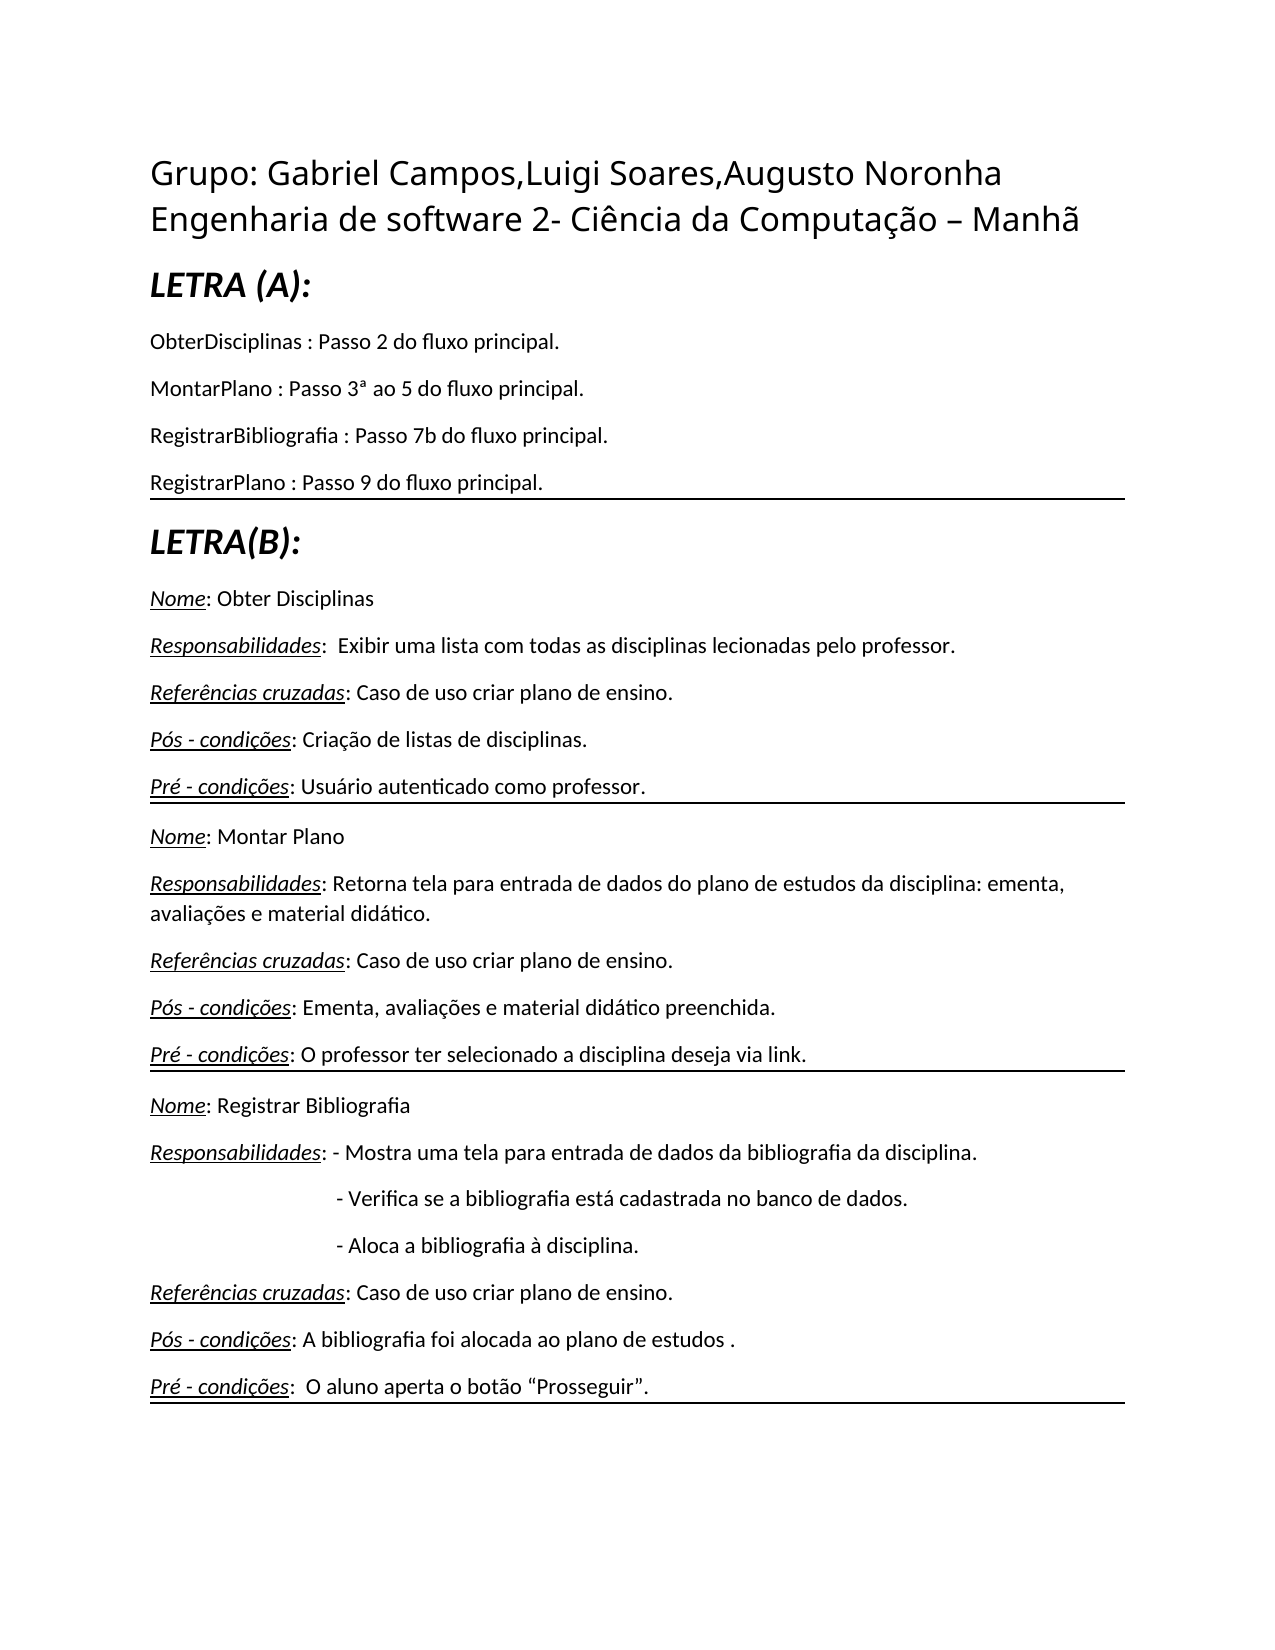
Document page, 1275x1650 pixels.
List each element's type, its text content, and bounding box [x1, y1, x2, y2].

text Pré - condições: O professor ter selecionado a disciplina deseja via link. [150, 1040, 1125, 1070]
text Referências cruzadas: Caso de uso criar plano de ensino. [150, 946, 1125, 974]
text Nome: Registrar Bibliografia [150, 1091, 1125, 1119]
text RegistrarPlano : Passo 9 do fluxo principal. [150, 468, 1125, 498]
text ObterDisciplinas : Passo 2 do fluxo principal. [150, 327, 1125, 355]
text Pré - condições: O aluno aperta o botão “Prosseguir”. [150, 1372, 1125, 1402]
text Pré - condições: Usuário autenticado como professor. [150, 772, 1125, 802]
text Nome: Montar Plano [150, 822, 1125, 851]
text Pós - condições: Criação de listas de disciplinas. [150, 725, 1125, 753]
text MontarPlano : Passo 3ª ao 5 do fluxo principal. [150, 374, 1125, 402]
text Pós - condições: Ementa, avaliações e material didático preenchida. [150, 993, 1125, 1021]
text Referências cruzadas: Caso de uso criar plano de ensino. [150, 678, 1125, 706]
text - Aloca a bibliografia à disciplina. [150, 1231, 1125, 1259]
text RegistrarBibliografia : Passo 7b do fluxo principal. [150, 421, 1125, 449]
text Engenharia de software 2- Ciência da Computação – Manhã [150, 195, 1125, 241]
text - Verifica se a bibliografia está cadastrada no banco de dados. [150, 1184, 1125, 1212]
text LETRA (A): [150, 261, 1125, 307]
text Responsabilidades: Exibir uma lista com todas as disciplinas lecionadas pelo professor. [150, 631, 1125, 659]
text Responsabilidades: - Mostra uma tela para entrada de dados da bibliografia da disciplina. [150, 1138, 1125, 1166]
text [150, 1278, 1125, 1306]
text Grupo: Gabriel Campos,Luigi Soares,Augusto Noronha [150, 150, 1125, 195]
text Nome: Obter Disciplinas [150, 584, 1125, 612]
text Pós - condições: A bibliografia foi alocada ao plano de estudos . [150, 1325, 1125, 1353]
text Responsabilidades: Retorna tela para entrada de dados do plano de estudos da disciplina: ementa, avaliações e material didático. [150, 869, 1125, 928]
text LETRA(B): [150, 518, 1125, 564]
